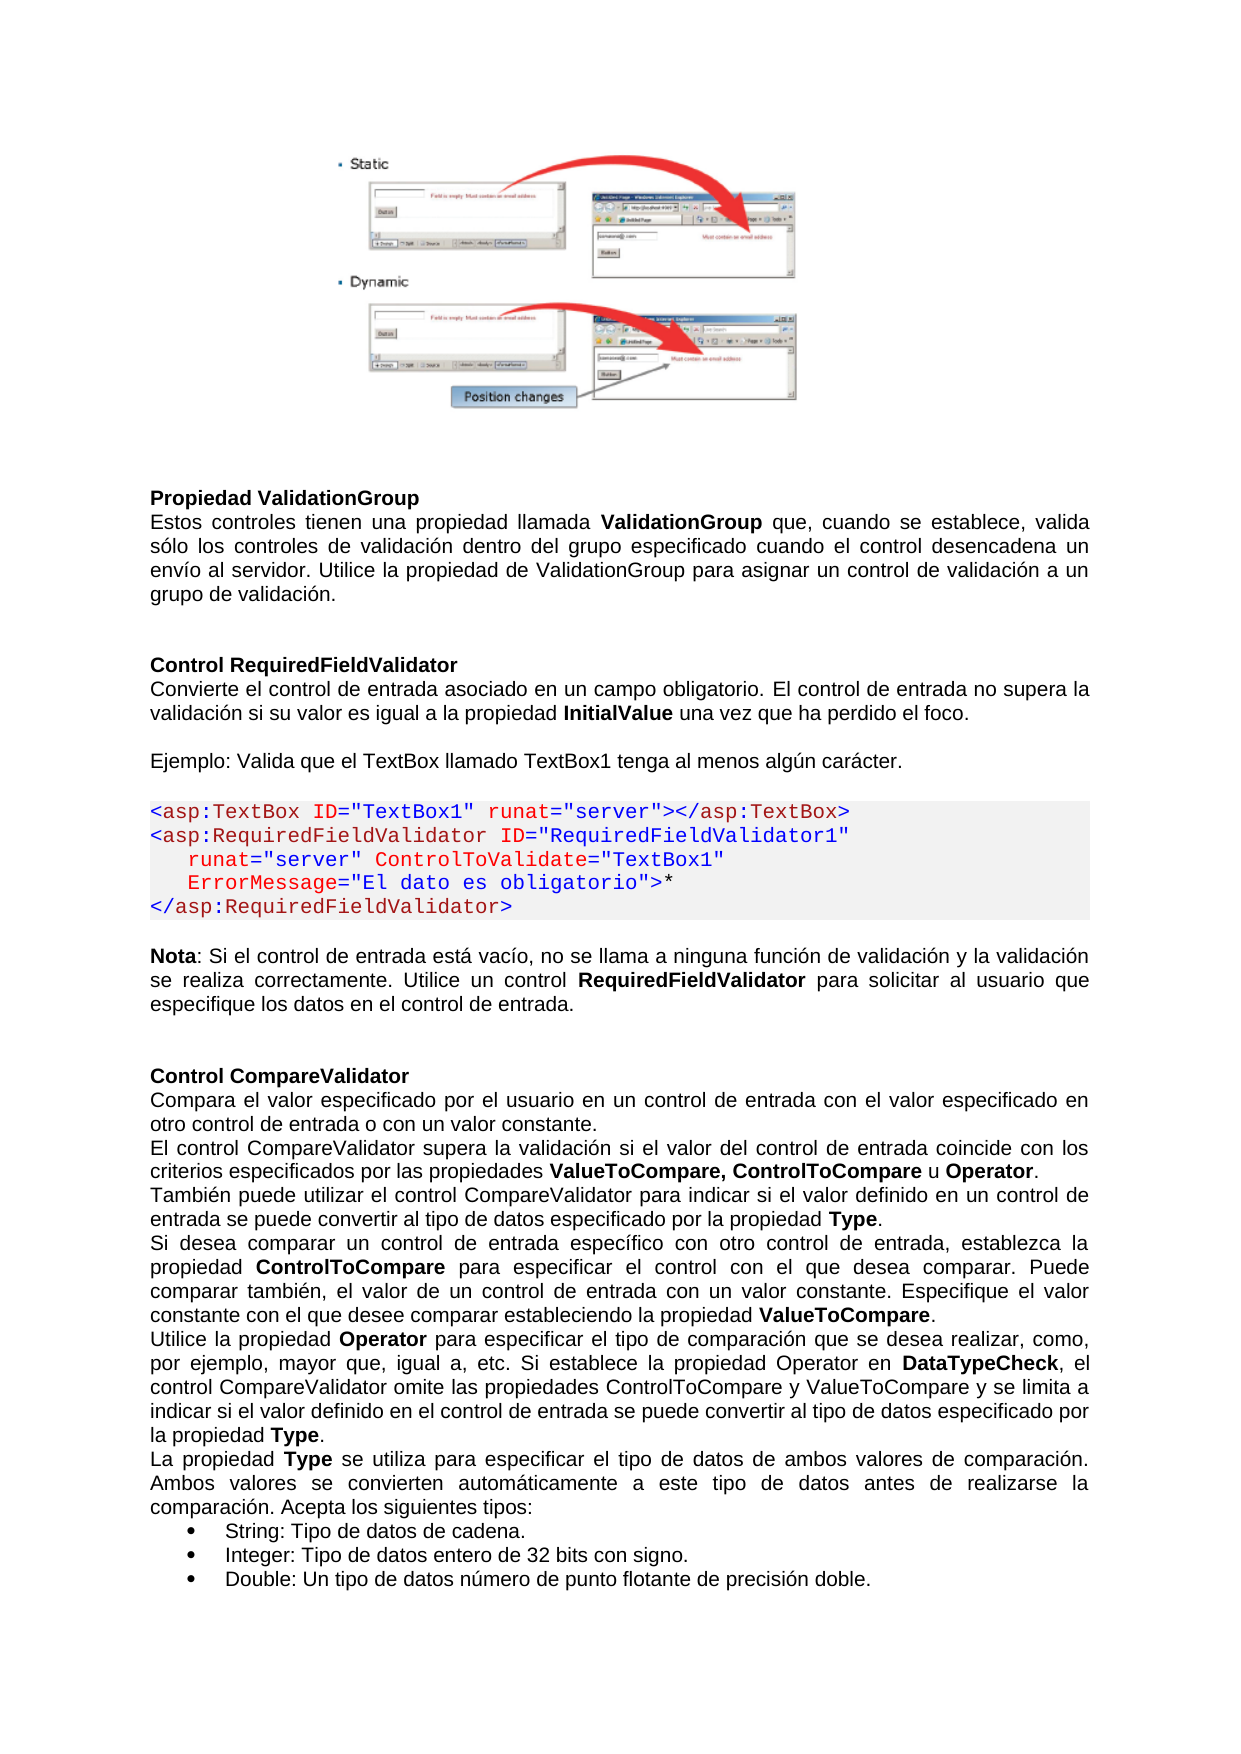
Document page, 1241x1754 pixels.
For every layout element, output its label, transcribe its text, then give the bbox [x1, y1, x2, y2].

text También puede utilizar el control CompareValidator para indicar si el valor definido en un control de entrada se puede convertir al tipo de datos especificado por la propiedad Type. [150, 1183, 1090, 1231]
text Estos controles tienen una propiedad llamada ValidationGroup que, cuando se establece, valida sólo los controles de validación dentro del grupo especificado cuando el control desencadena un envío al servidor. Utilice la propiedad de ValidationGroup para asignar un control de validación a un grupo de validación. [150, 509, 1090, 605]
text <asp:TextBox ID="TextBox1" runat="server"></asp:TextBox> [150, 801, 1090, 825]
text Compara el valor especificado por el usuario en un control de entrada con el valor especificado en otro control de entrada o con un valor constante. [150, 1087, 1090, 1135]
text ErrorMessage="El dato es obligatorio">* [150, 872, 1090, 896]
text Convierte el control de entrada asociado en un campo obligatorio. El control de entrada no supera la validación si su valor es igual a la propiedad InitialValue una vez que ha perdido el foco. [150, 677, 1090, 725]
text <asp:RequiredFieldValidator ID="RequiredFieldValidator1" [150, 825, 1090, 849]
text Nota: Si el control de entrada está vacío, no se llama a ninguna función de validación y la validación se realiza correctamente. Utilice un control RequiredFieldValidator para solicitar al usuario que especifique los datos en el control de entrada. [150, 944, 1090, 1016]
list String: Tipo de datos de cadena. [187, 1519, 1090, 1543]
picture [297, 150, 818, 414]
text runat="server" ControlToValidate="TextBox1" [150, 849, 1090, 872]
subtitle Control CompareValidator [150, 1063, 1090, 1087]
list Double: Un tipo de datos número de punto flotante de precisión doble. [187, 1567, 1090, 1591]
text Ejemplo: Valida que el TextBox llamado TextBox1 tenga al menos algún carácter. [150, 749, 1090, 773]
text Si desea comparar un control de entrada específico con otro control de entrada, establezca la propiedad ControlToCompare para especificar el control con el que desea comparar. Puede comparar también, el valor de un control de entrada con un valor constante. Especifique el valor constante con el que desee comparar estableciendo la propiedad ValueToCompare. [150, 1231, 1090, 1327]
list Integer: Tipo de datos entero de 32 bits con signo. [187, 1543, 1090, 1567]
text El control CompareValidator supera la validación si el valor del control de entrada coincide con los criterios especificados por las propiedades ValueToCompare, ControlToCompare u Operator. [150, 1135, 1090, 1183]
text </asp:RequiredFieldValidator> [150, 896, 1090, 920]
text La propiedad Type se utiliza para especificar el tipo de datos de ambos valores de comparación. Ambos valores se convierten automáticamente a este tipo de datos antes de realizarse la comparación. Acepta los siguientes tipos: [150, 1447, 1090, 1519]
subtitle Control RequiredFieldValidator [150, 653, 1090, 677]
subtitle Propiedad ValidationGroup [150, 486, 1090, 509]
text Utilice la propiedad Operator para especificar el tipo de comparación que se desea realizar, como, por ejemplo, mayor que, igual a, etc. Si establece la propiedad Operator en DataTypeCheck, el control CompareValidator omite las propiedades ControlToCompare y ValueToCompare y se limita a indicar si el valor definido en el control de entrada se puede convertir al tipo de datos especificado por la propiedad Type. [150, 1327, 1090, 1447]
